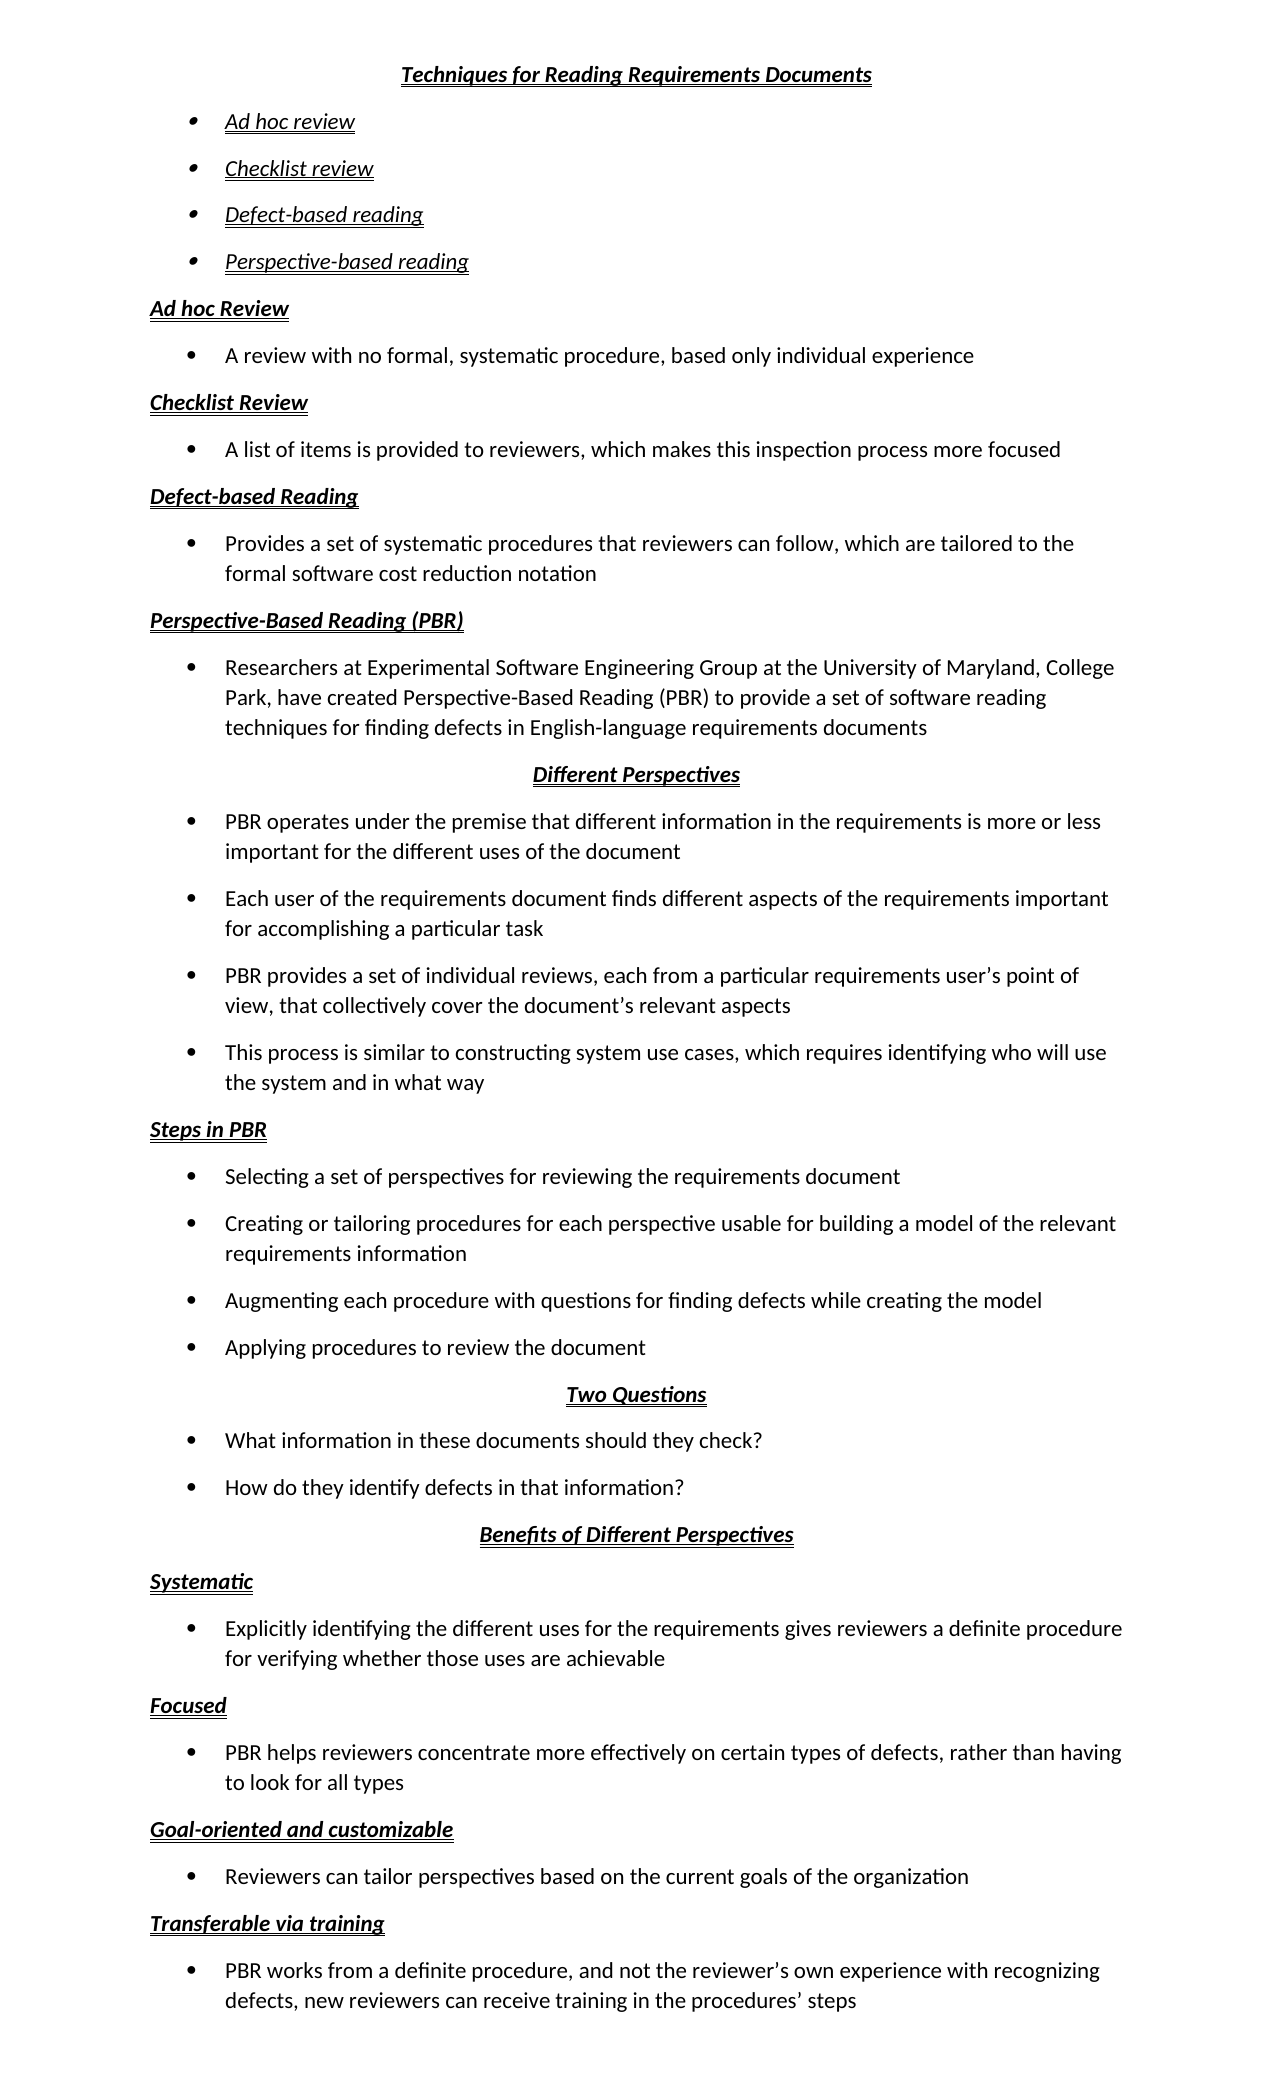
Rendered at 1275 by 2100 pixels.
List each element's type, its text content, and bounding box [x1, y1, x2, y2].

list Ad hoc review [187, 107, 1125, 135]
text Techniques for Reading Requirements Documents [150, 60, 1125, 88]
list Explicitly identifying the different uses for the requirements gives reviewers a definite procedure for verifying whether those uses are achievable [187, 1614, 1125, 1672]
list Augmenting each procedure with questions for finding defects while creating the model [187, 1286, 1125, 1314]
list PBR works from a definite procedure, and not the reviewer’s own experience with recognizing defects, new reviewers can receive training in the procedures’ steps [187, 1956, 1125, 2014]
text Checklist Review [150, 388, 1125, 416]
text Steps in PBR [150, 1115, 1125, 1143]
text Perspective-Based Reading (PBR) [150, 606, 1125, 634]
list A review with no formal, systematic procedure, based only individual experience [187, 341, 1125, 369]
text Focused [150, 1691, 1125, 1719]
list Applying procedures to review the document [187, 1333, 1125, 1361]
list Defect-based reading [187, 201, 1125, 229]
list What information in these documents should they check? [187, 1427, 1125, 1455]
text Benefits of Different Perspectives [150, 1520, 1125, 1548]
list PBR operates under the premise that different information in the requirements is more or less important for the different uses of the document [187, 807, 1125, 865]
list PBR helps reviewers concentrate more effectively on certain types of defects, rather than having to look for all types [187, 1738, 1125, 1796]
list Reviewers can tailor perspectives based on the current goals of the organization [187, 1862, 1125, 1890]
text Goal-oriented and customizable [150, 1815, 1125, 1843]
list Each user of the requirements document finds different aspects of the requirements important for accomplishing a particular task [187, 884, 1125, 942]
list Selecting a set of perspectives for reviewing the requirements document [187, 1162, 1125, 1190]
list Researchers at Experimental Software Engineering Group at the University of Maryland, College Park, have created Perspective-Based Reading (PBR) to provide a set of software reading techniques for finding defects in English-language requirements documents [187, 653, 1125, 741]
list Creating or tailoring procedures for each perspective usable for building a model of the relevant requirements information [187, 1209, 1125, 1267]
text Ad hoc Review [150, 294, 1125, 322]
text Defect-based Reading [150, 482, 1125, 510]
list A list of items is provided to reviewers, which makes this inspection process more focused [187, 435, 1125, 463]
text Different Perspectives [150, 760, 1125, 788]
list How do they identify defects in that information? [187, 1473, 1125, 1502]
list PBR provides a set of individual reviews, each from a particular requirements user’s point of view, that collectively cover the document’s relevant aspects [187, 961, 1125, 1019]
text Two Questions [150, 1380, 1125, 1408]
text Transferable via training [150, 1909, 1125, 1937]
list Provides a set of systematic procedures that reviewers can follow, which are tailored to the formal software cost reduction notation [187, 529, 1125, 587]
text Systematic [150, 1567, 1125, 1595]
list This process is similar to constructing system use cases, which requires identifying who will use the system and in what way [187, 1038, 1125, 1096]
list Perspective-based reading [187, 247, 1125, 276]
list Checklist review [187, 154, 1125, 182]
